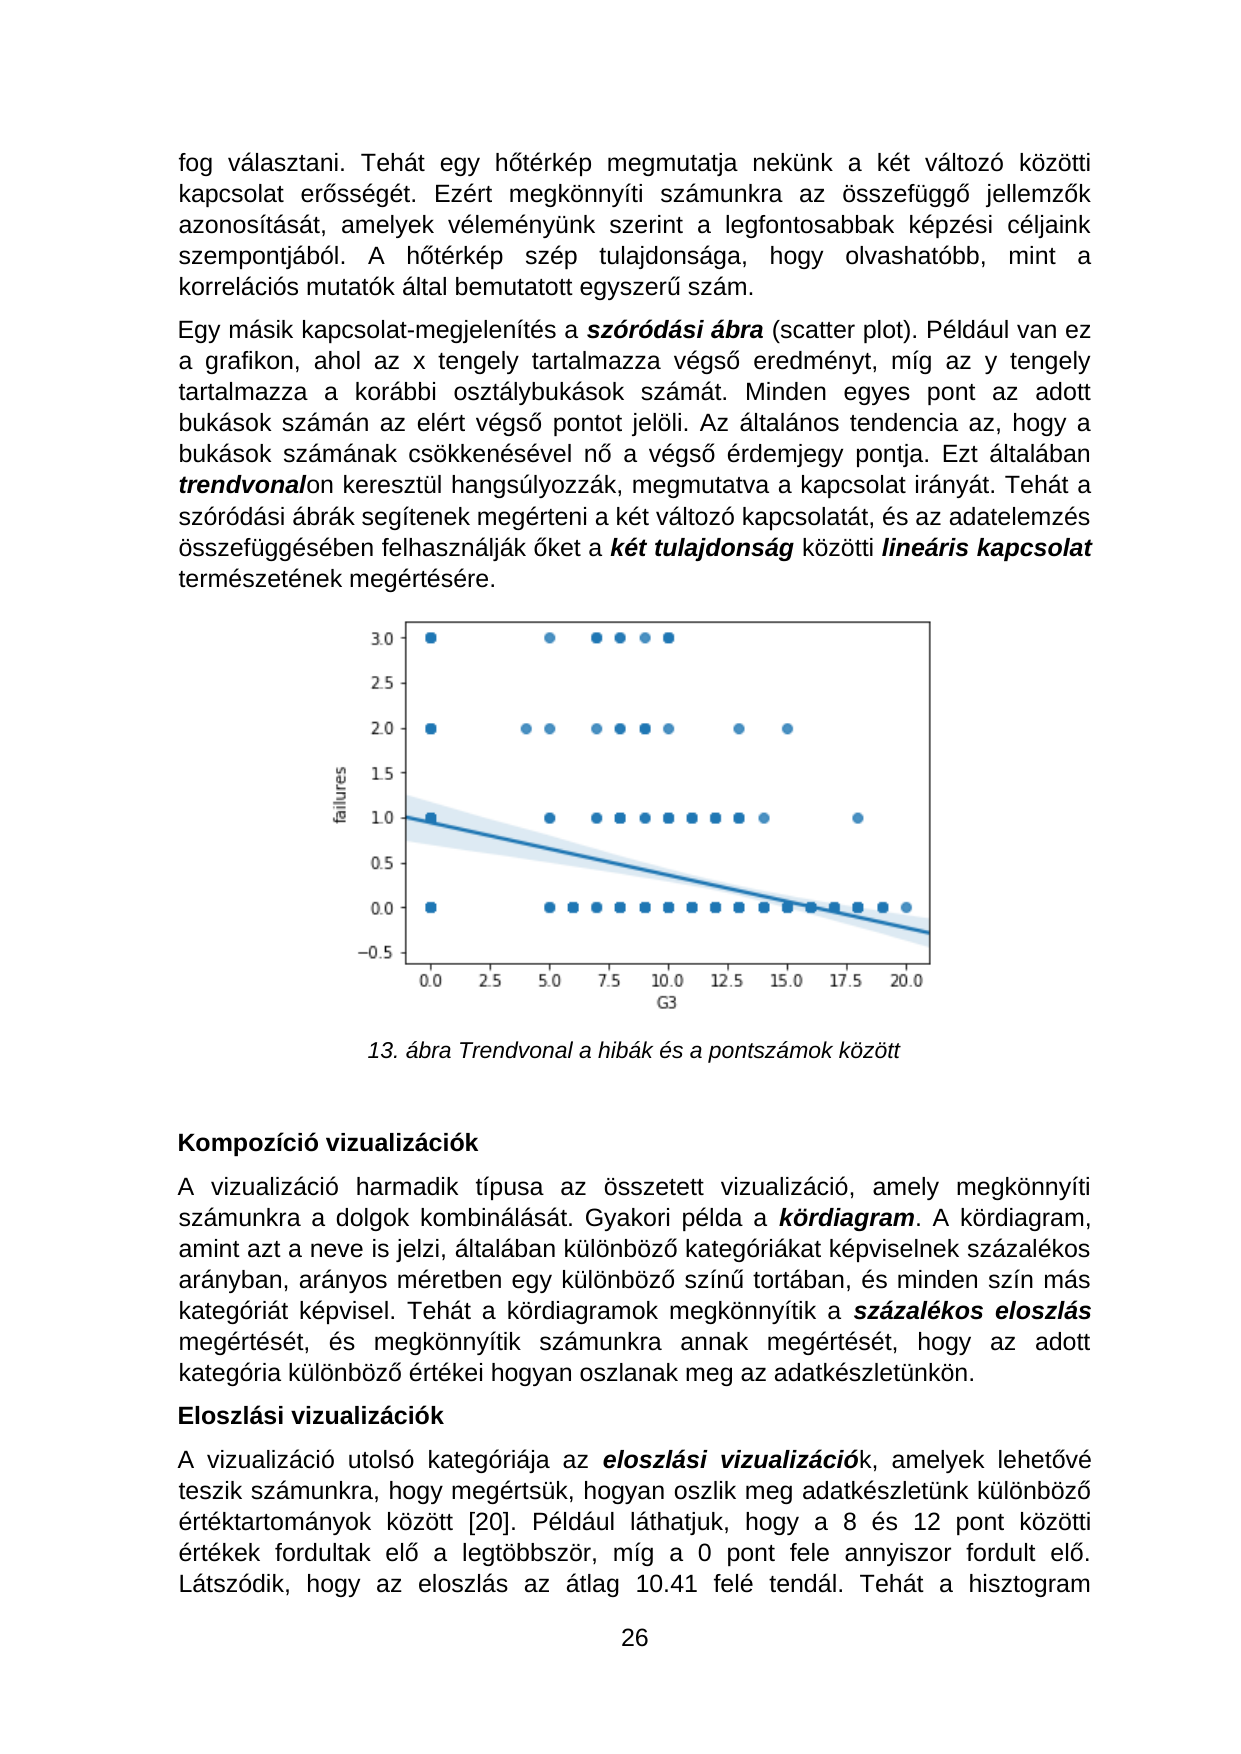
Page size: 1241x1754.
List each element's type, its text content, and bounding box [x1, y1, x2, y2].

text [177, 1444, 1092, 1597]
text Eloszlási vizualizációk [177, 1401, 1092, 1430]
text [177, 148, 1092, 301]
text Egy másik kapcsolat-megjelenítés a szóródási ábra (scatter plot). Például van ez a grafikon, ahol az x tengely tartalmazza végső eredményt, míg az y tengely tartalmazza a korábbi osztálybukások számát. Minden egyes pont az adott bukások számán az elért végső pontot jelöli. Az általános tendencia az, hogy a bukások számának csökkenésével nő a végső érdemjegy pontja. Ezt általában trendvonalon keresztül hangsúlyozzák, megmutatva a kapcsolat irányát. Tehát a szóródási ábrák segítenek megérteni a két változó kapcsolatát, és az adatelemzés összefüggésében felhasználják őket a két tulajdonság közötti lineáris kapcsolat természetének megértésére. [177, 315, 1092, 592]
text 13. ábra Trendvonal a hibák és a pontszámok között [177, 1037, 1092, 1064]
picture [324, 607, 945, 1023]
text A vizualizáció harmadik típusa az összetett vizualizáció, amely megkönnyíti számunkra a dolgok kombinálását. Gyakori példa a kördiagram. A kördiagram, amint azt a neve is jelzi, általában különböző kategóriákat képviselnek százalékos arányban, arányos méretben egy különböző színű tortában, és minden szín más kategóriát képvisel. Tehát a kördiagramok megkönnyítik a százalékos eloszlás megértését, és megkönnyítik számunkra annak megértését, hogy az adott kategória különböző értékei hogyan oszlanak meg az adatkészletünkön. [177, 1171, 1092, 1386]
text Kompozíció vizualizációk [177, 1128, 1092, 1157]
